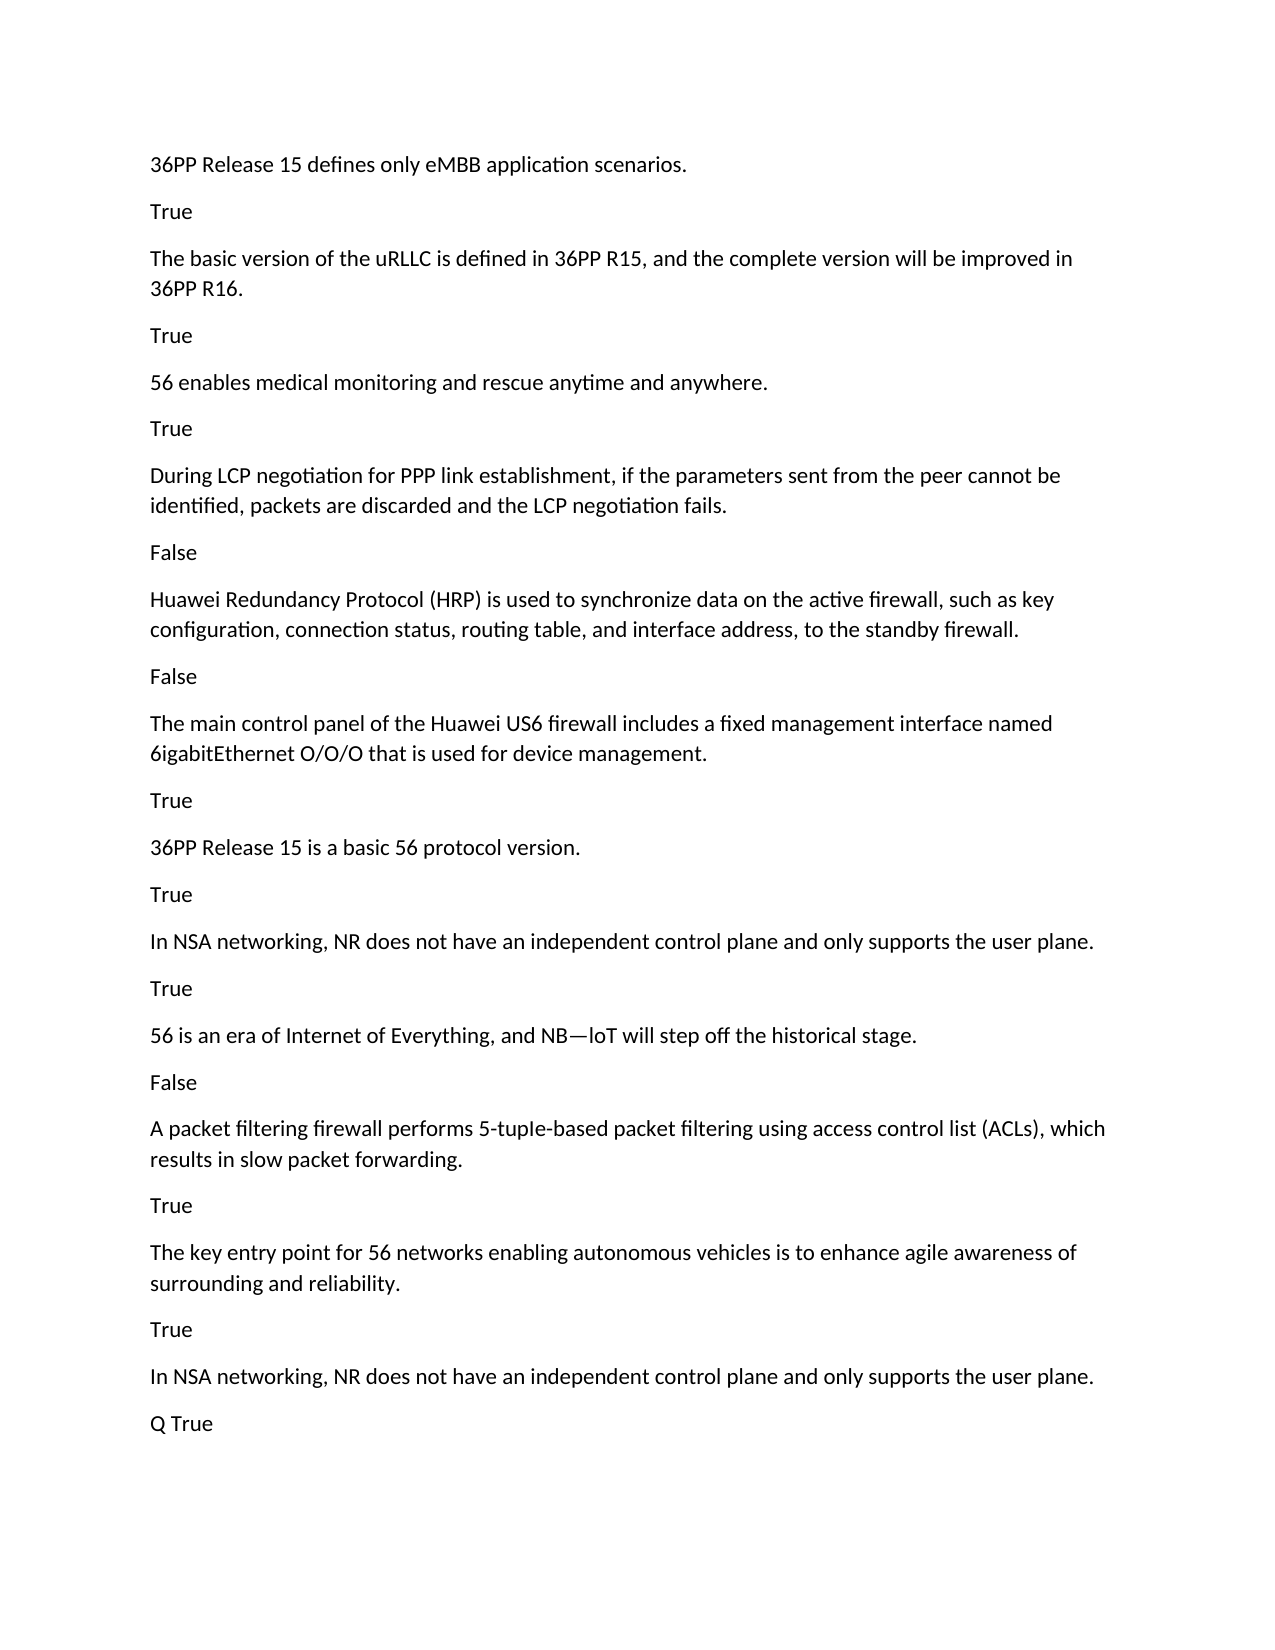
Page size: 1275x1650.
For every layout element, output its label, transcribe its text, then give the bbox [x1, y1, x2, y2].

text True [150, 197, 1125, 225]
text False [150, 1068, 1125, 1096]
text The key entry point for 56 networks enabling autonomous vehicles is to enhance agile awareness of surrounding and reliability. [150, 1238, 1125, 1297]
text During LCP negotiation for PPP link establishment, if the parameters sent from the peer cannot be identified, packets are discarded and the LCP negotiation fails. [150, 461, 1125, 520]
text A packet filtering firewall performs 5-tupIe-based packet filtering using access control list (ACLs), which results in slow packet forwarding. [150, 1114, 1125, 1173]
text Huawei Redundancy Protocol (HRP) is used to synchronize data on the active firewall, such as key configuration, connection status, routing table, and interface address, to the standby firewall. [150, 585, 1125, 644]
text 36PP Release 15 is a basic 56 protocol version. [150, 833, 1125, 861]
text In NSA networking, NR does not have an independent control plane and only supports the user plane. [150, 1362, 1125, 1391]
text 36PP Release 15 defines only eMBB application scenarios. [150, 150, 1125, 178]
text In NSA networking, NR does not have an independent control plane and only supports the user plane. [150, 927, 1125, 955]
text True [150, 1316, 1125, 1344]
text False [150, 538, 1125, 567]
text False [150, 662, 1125, 691]
text True [150, 321, 1125, 349]
text 56 enables medical monitoring and rescue anytime and anywhere. [150, 368, 1125, 396]
text The main control panel of the Huawei US6 firewall includes a fixed management interface named 6igabitEthernet O/O/O that is used for device management. [150, 709, 1125, 768]
text True [150, 414, 1125, 443]
text True [150, 974, 1125, 1002]
text True [150, 1192, 1125, 1220]
text Q True [150, 1409, 1125, 1437]
text The basic version of the uRLLC is defined in 36PP R15, and the complete version will be improved in 36PP R16. [150, 244, 1125, 302]
text True [150, 786, 1125, 814]
text 56 is an era of Internet of Everything, and NB—loT will step off the historical stage. [150, 1021, 1125, 1049]
text True [150, 880, 1125, 908]
